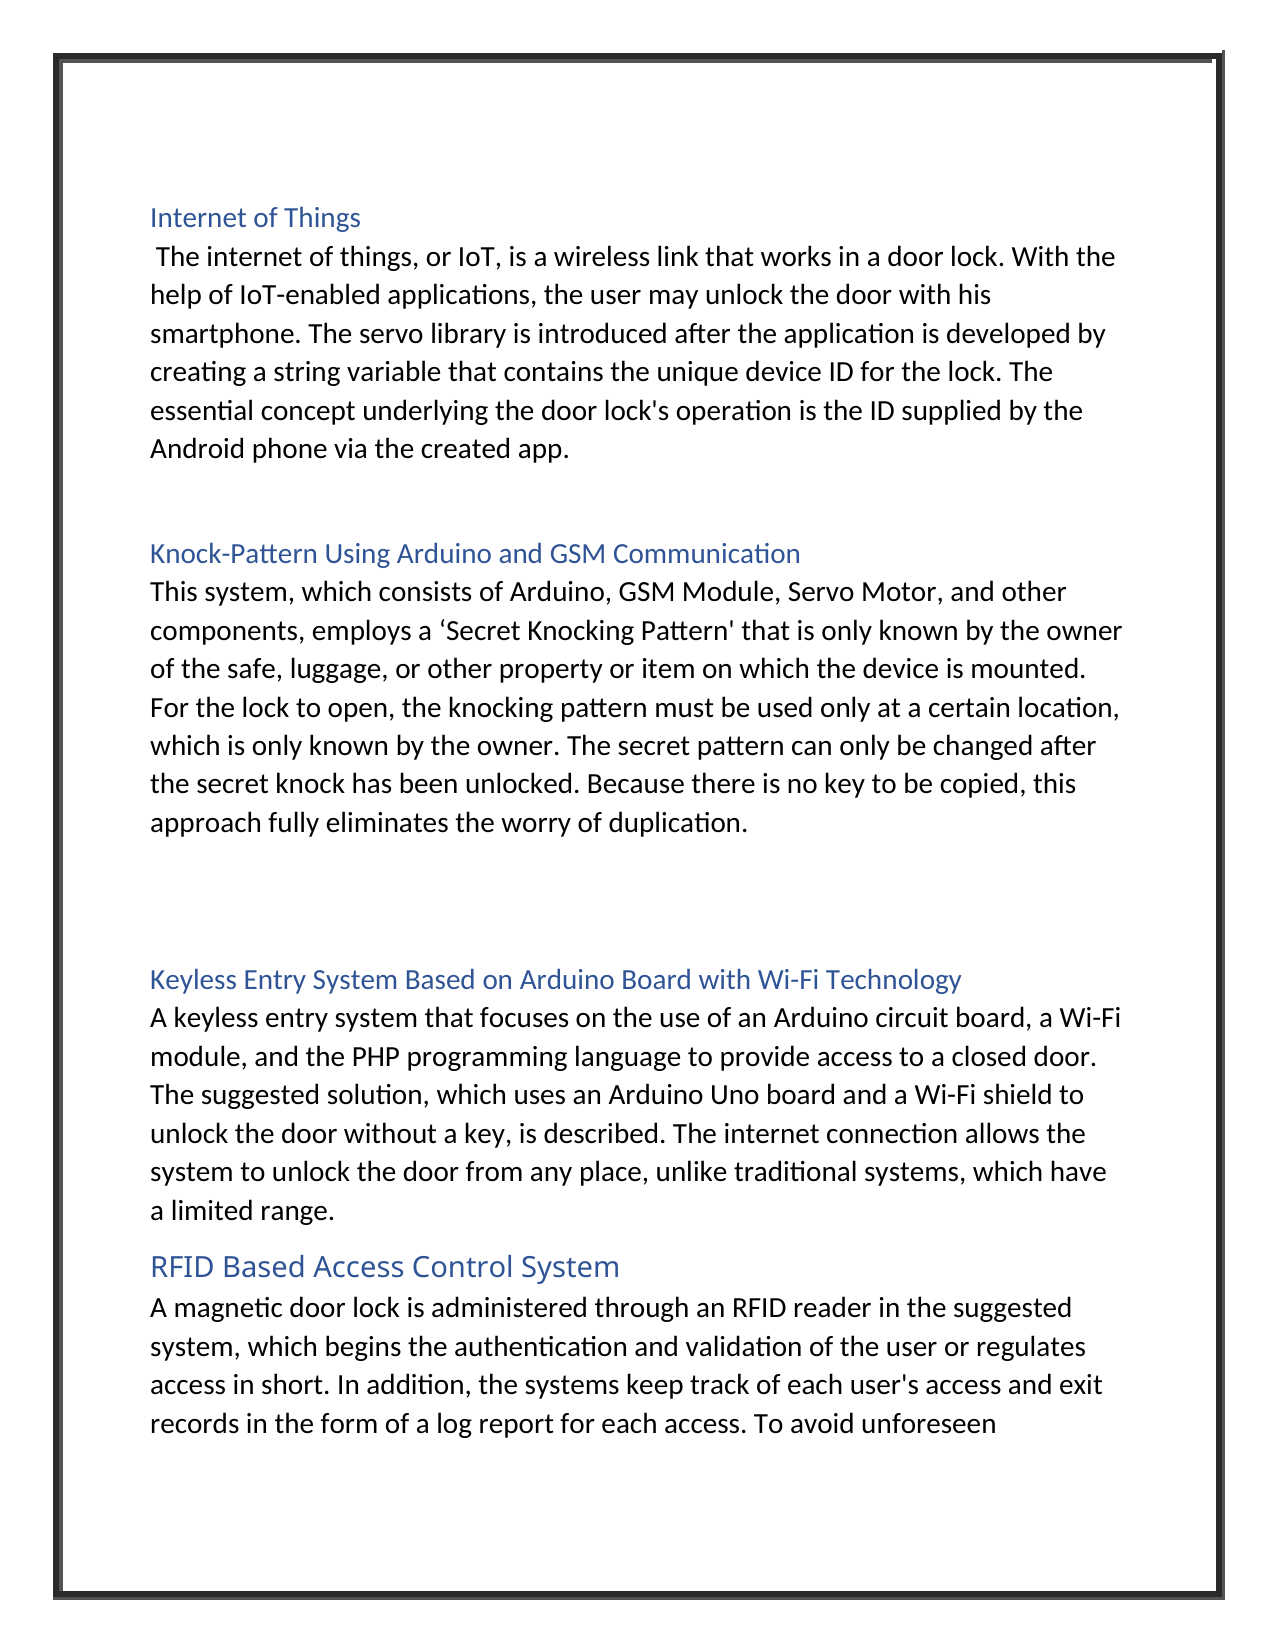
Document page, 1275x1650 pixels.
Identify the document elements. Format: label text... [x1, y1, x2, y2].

text A keyless entry system that focuses on the use of an Arduino circuit board, a Wi-Fi module, and the PHP programming language to provide access to a closed door. The suggested solution, which uses an Arduino Uno board and a Wi-Fi shield to unlock the door without a key, is described. The internet connection allows the system to unlock the door from any place, unlike traditional systems, which have a limited range. [150, 999, 1125, 1227]
subtitle Keyless Entry System Based on Arduino Board with Wi-Fi Technology [150, 961, 1125, 997]
subtitle Internet of Things [150, 199, 1125, 235]
text This system, which consists of Arduino, GSM Module, Servo Motor, and other components, employs a ‘Secret Knocking Pattern' that is only known by the owner of the safe, luggage, or other property or item on which the device is mounted. For the lock to open, the knocking pattern must be used only at a certain location, which is only known by the owner. The secret pattern can only be changed after the secret knock has been unlocked. Because there is no key to be copied, this approach fully eliminates the worry of duplication. [150, 573, 1125, 839]
subtitle Knock-Pattern Using Arduino and GSM Communication [150, 535, 1125, 571]
subtitle RFID Based Access Control System [150, 1247, 1125, 1286]
text The internet of things, or IoT, is a wireless link that works in a door lock. With the help of IoT-enabled applications, the user may unlock the door with his smartphone. The servo library is introduced after the application is developed by creating a string variable that contains the unique device ID for the lock. The essential concept underlying the door lock's operation is the ID supplied by the Android phone via the created app. [150, 238, 1125, 466]
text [150, 1289, 1125, 1441]
